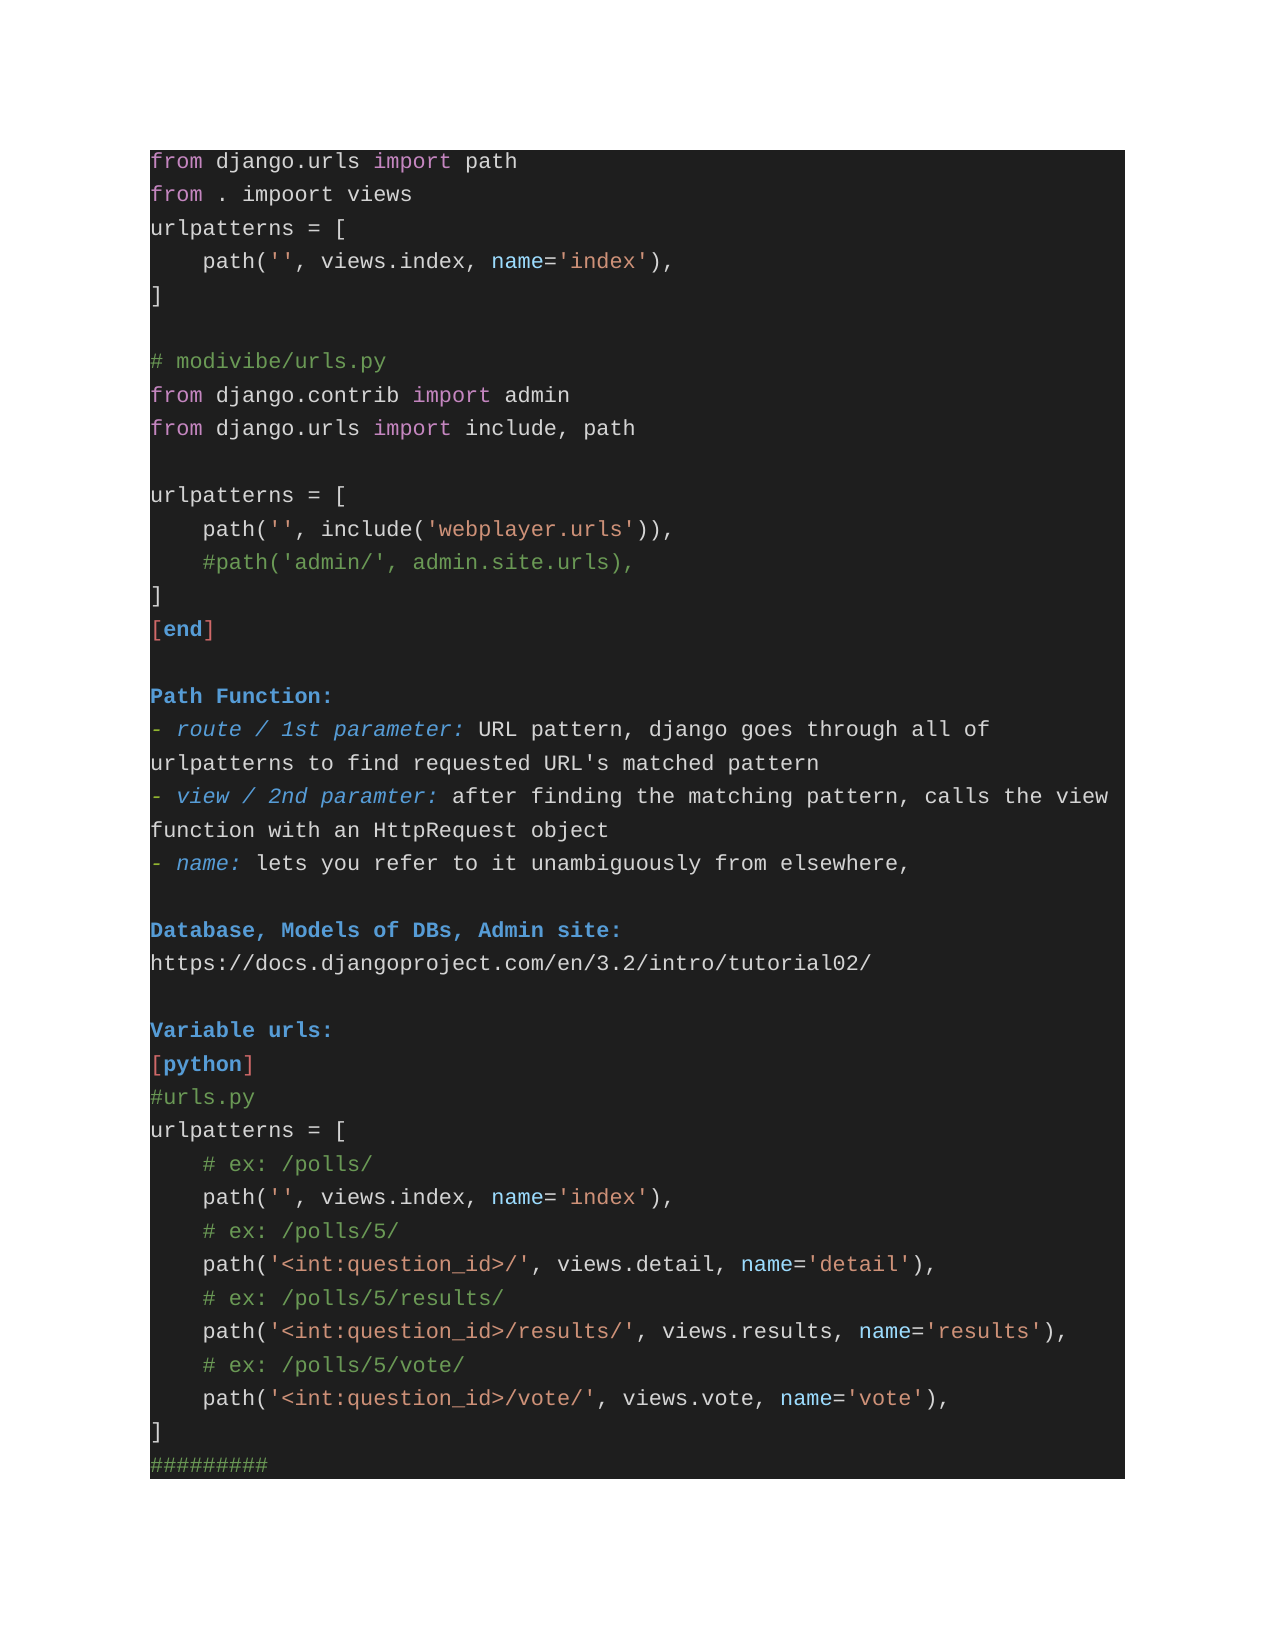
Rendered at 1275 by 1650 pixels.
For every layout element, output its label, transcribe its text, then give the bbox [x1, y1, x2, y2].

text urlpatterns = [ [150, 1120, 1125, 1144]
text path('<int:question_id>/results/', views.results, name='results'), [150, 1320, 1125, 1345]
text from . impoort views [150, 183, 1125, 208]
text from django.urls import include, path [150, 417, 1125, 442]
text urlpatterns = [ [150, 217, 1125, 242]
text path('', views.index, name='index'), [150, 250, 1125, 275]
text # ex: /polls/ [150, 1153, 1125, 1178]
text ] [150, 585, 1125, 609]
text https://docs.djangoproject.com/en/3.2/intro/tutorial02/ [150, 952, 1125, 977]
text Variable urls: [150, 1019, 1125, 1044]
text # ex: /polls/5/results/ [150, 1287, 1125, 1312]
text - route / 1st parameter: URL pattern, django goes through all of urlpatterns to find requested URL's matched pattern [150, 718, 1125, 777]
text [end] [150, 618, 1125, 643]
text # ex: /polls/5/vote/ [150, 1354, 1125, 1378]
text # ex: /polls/5/ [150, 1220, 1125, 1245]
text Database, Models of DBs, Admin site: [150, 919, 1125, 944]
text urlpatterns = [ [150, 484, 1125, 509]
text #urls.py [150, 1086, 1125, 1111]
text from django.urls import path [150, 150, 1125, 175]
text path('', views.index, name='index'), [150, 1187, 1125, 1211]
text # modivibe/urls.py [150, 351, 1125, 375]
text path('<int:question_id>/', views.detail, name='detail'), [150, 1253, 1125, 1278]
text path('<int:question_id>/vote/', views.vote, name='vote'), [150, 1387, 1125, 1412]
text Path Function: [150, 685, 1125, 710]
text - view / 2nd paramter: after finding the matching pattern, calls the view function with an HttpRequest object [150, 785, 1125, 843]
text ] [150, 284, 1125, 308]
text [python] [150, 1053, 1125, 1078]
text #path('admin/', admin.site.urls), [150, 551, 1125, 576]
text - name: lets you refer to it unambiguously from elsewhere, [150, 852, 1125, 877]
text ######### [150, 1454, 1125, 1479]
text from django.contrib import admin [150, 384, 1125, 409]
text path('', include('webplayer.urls')), [150, 518, 1125, 543]
text ] [150, 1421, 1125, 1445]
